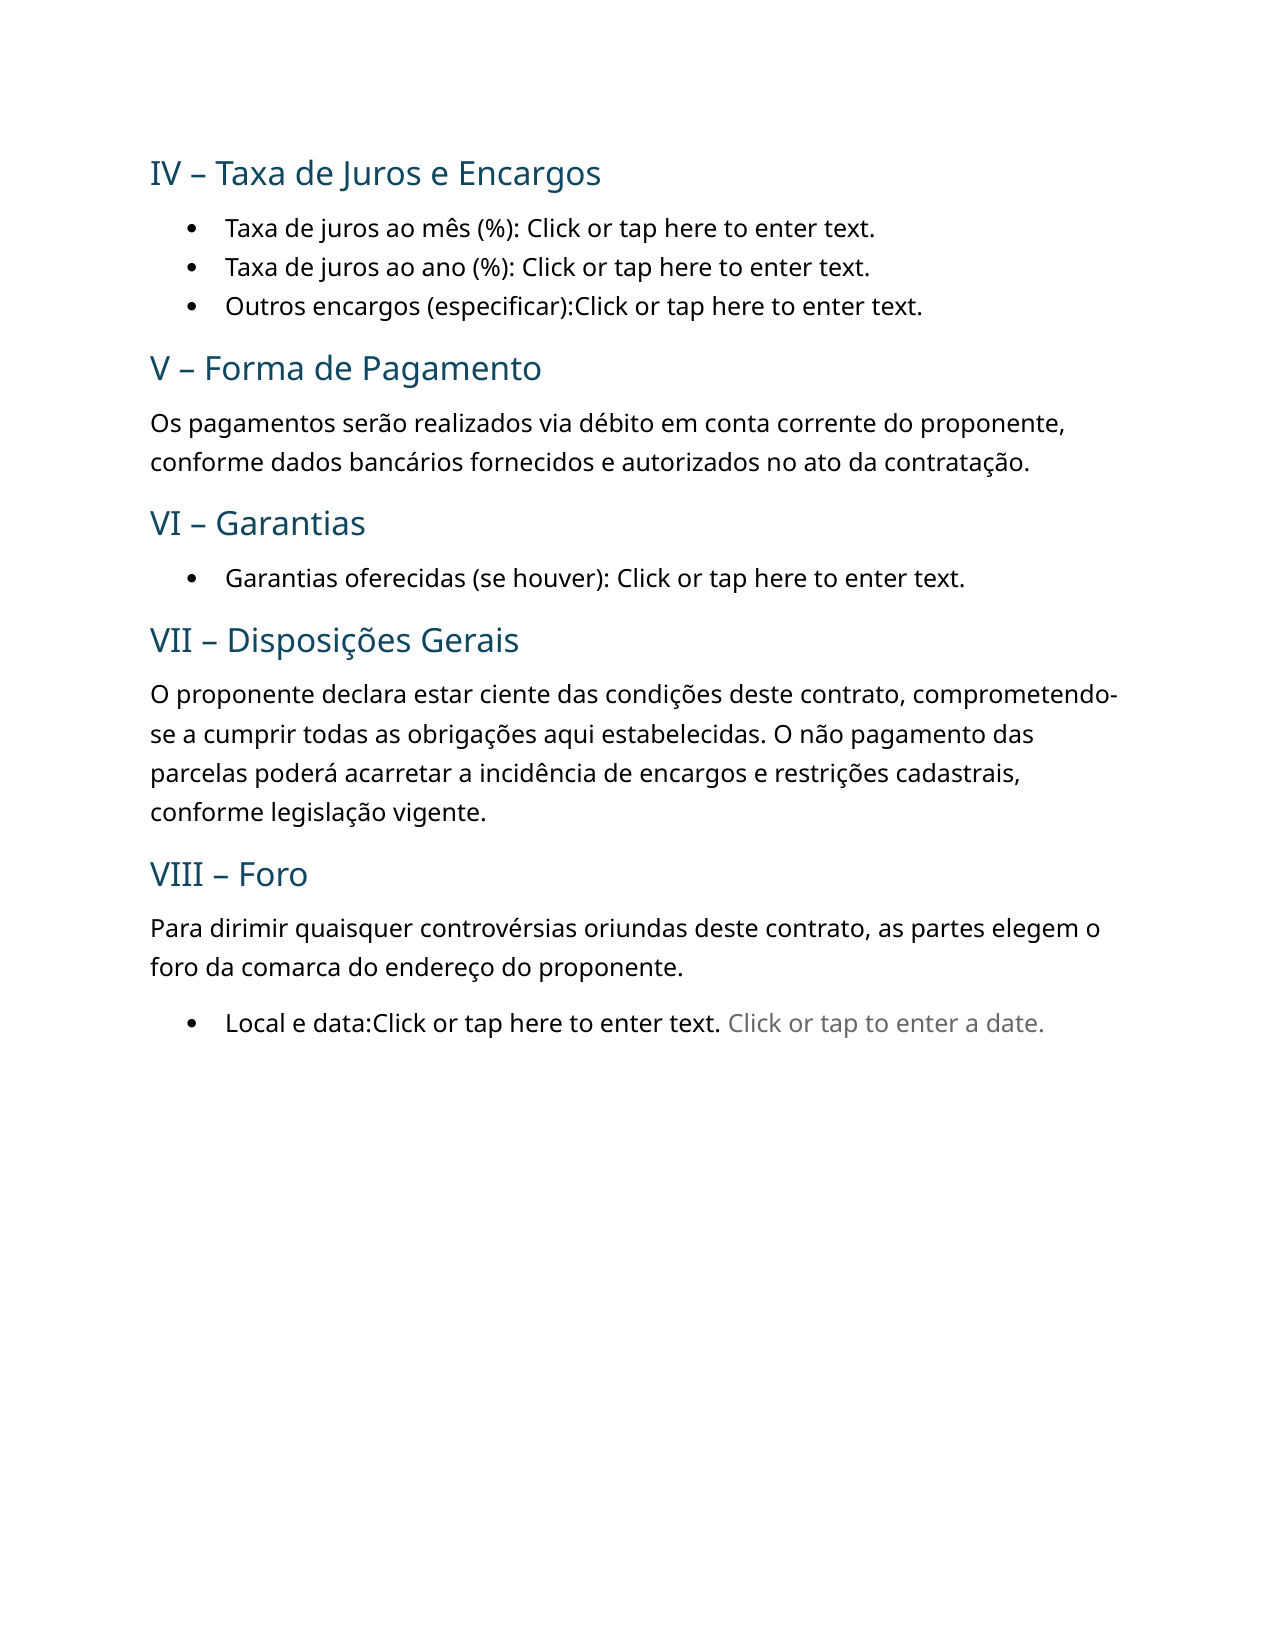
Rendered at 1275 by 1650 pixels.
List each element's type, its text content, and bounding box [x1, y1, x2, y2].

subtitle VI – Garantias [150, 500, 1125, 546]
list Outros encargos (especificar): [187, 289, 1125, 323]
list Garantias oferecidas (se houver): [187, 561, 1125, 595]
list Taxa de juros ao mês (%): [187, 211, 1125, 244]
text Os pagamentos serão realizados via débito em conta corrente do proponente, conforme dados bancários fornecidos e autorizados no ato da contratação. [150, 405, 1125, 478]
list Local e data: [187, 1006, 1125, 1040]
subtitle IV – Taxa de Juros e Encargos [150, 150, 1125, 195]
subtitle VIII – Foro [150, 850, 1125, 896]
text O proponente declara estar ciente das condições deste contrato, comprometendo-se a cumprir todas as obrigações aqui estabelecidas. O não pagamento das parcelas poderá acarretar a incidência de encargos e restrições cadastrais, conforme legislação vigente. [150, 677, 1125, 829]
subtitle VII – Disposições Gerais [150, 617, 1125, 662]
list Taxa de juros ao ano (%): [187, 250, 1125, 284]
subtitle V – Forma de Pagamento [150, 345, 1125, 390]
text Para dirimir quaisquer controvérsias oriundas deste contrato, as partes elegem o foro da comarca do endereço do proponente. [150, 911, 1125, 984]
